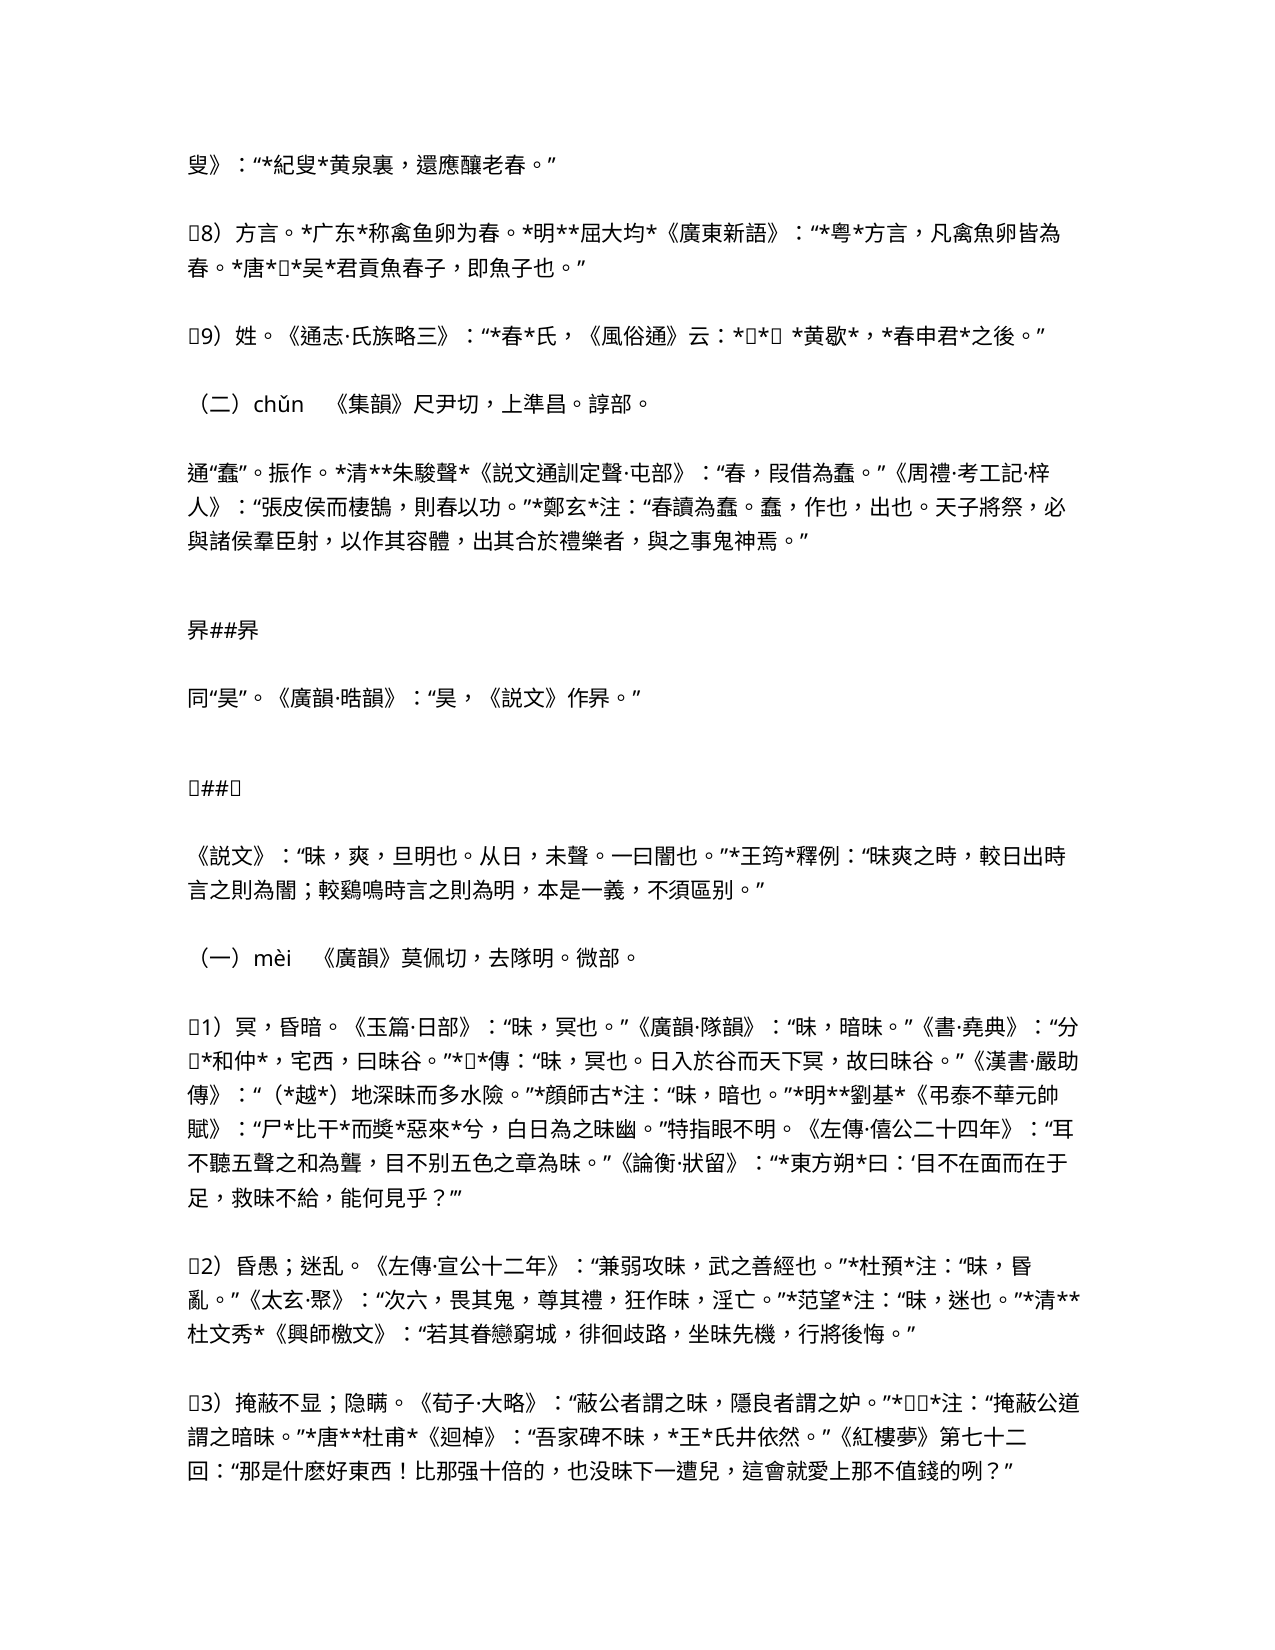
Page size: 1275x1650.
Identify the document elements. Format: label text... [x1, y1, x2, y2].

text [187, 772, 1087, 1486]
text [187, 150, 1087, 590]
text 昦##昦 同“昊”。《廣韻·晧韻》：“昊，《説文》作昦。” [187, 615, 1087, 747]
